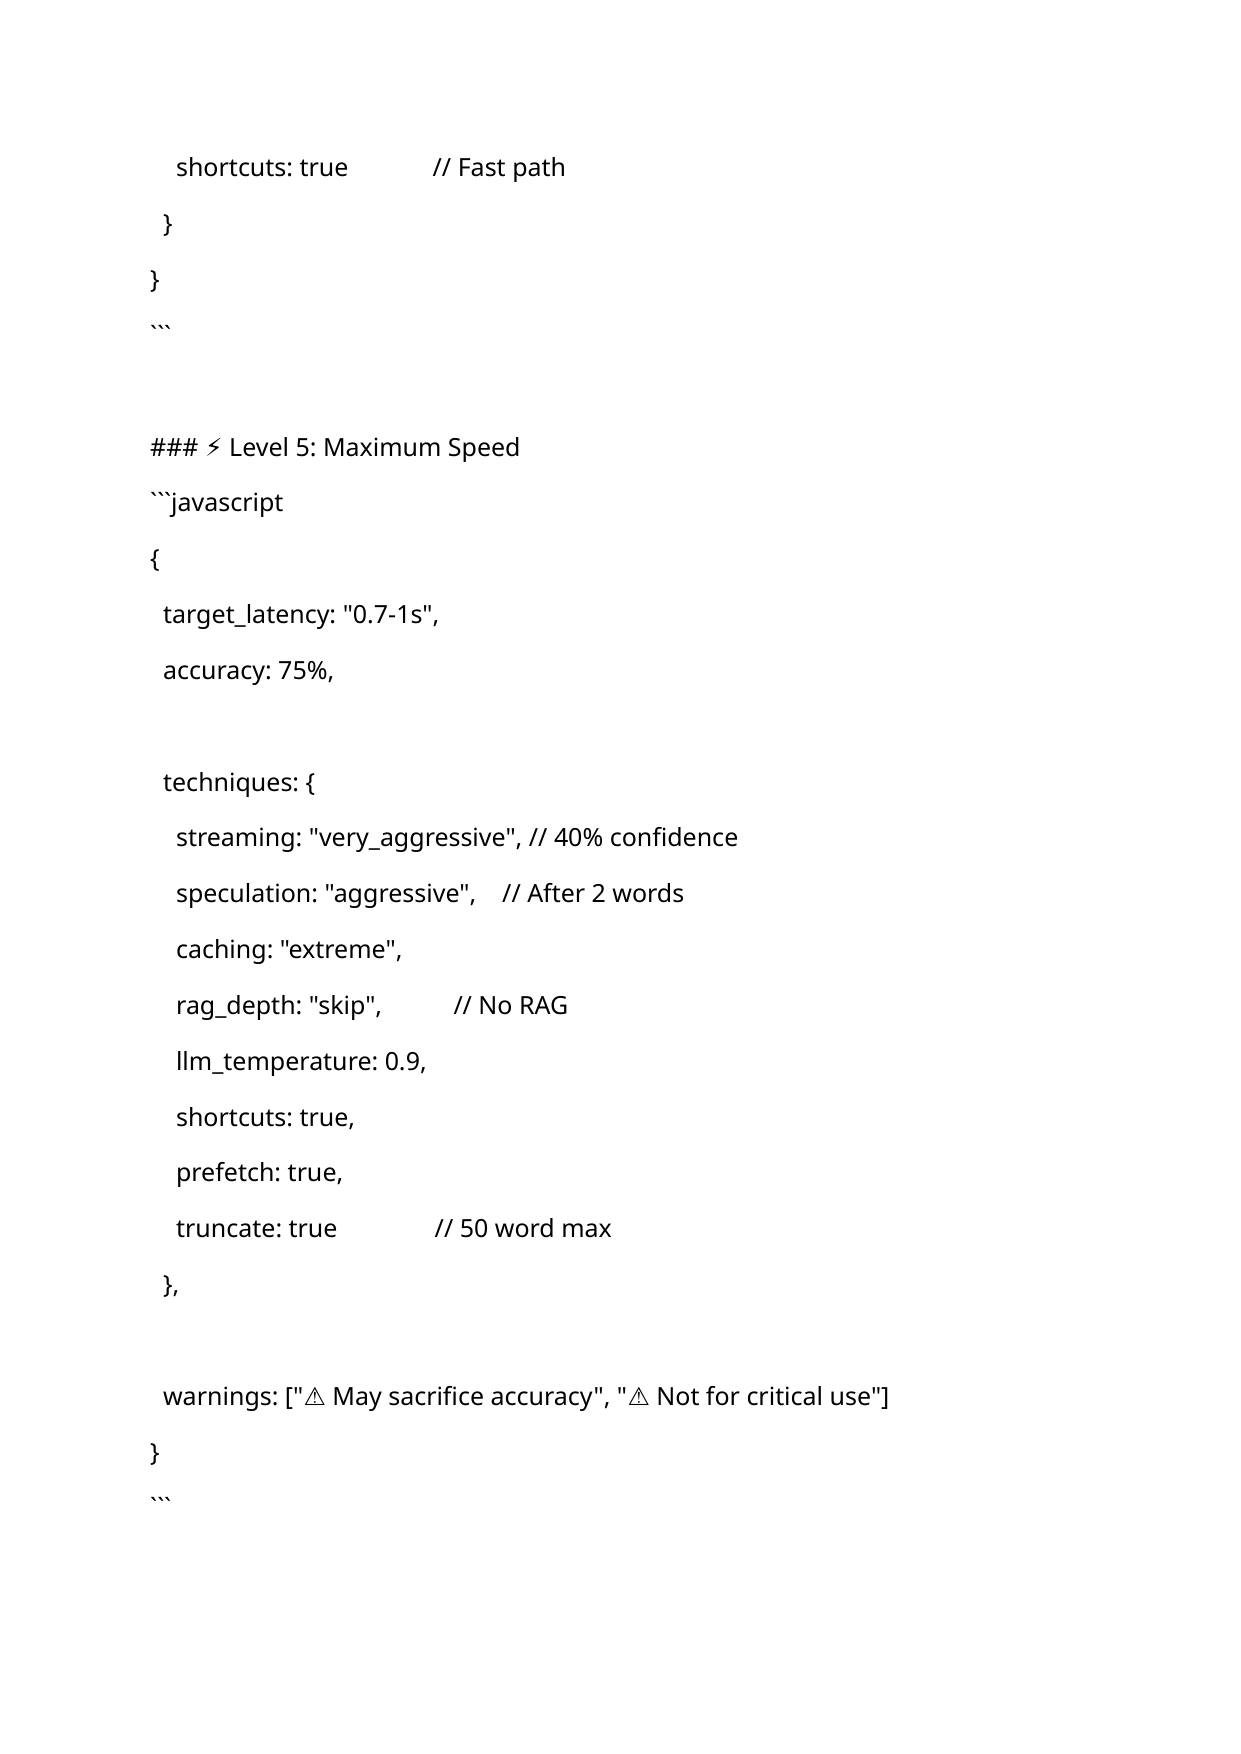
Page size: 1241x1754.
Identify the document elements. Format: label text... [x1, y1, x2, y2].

text streaming: "very_aggressive", // 40% confidence [150, 820, 1090, 854]
text ``` [150, 317, 1090, 352]
text } [150, 1434, 1090, 1468]
text ```javascript [150, 485, 1090, 519]
text ### ⚡ Level 5: Maximum Speed [150, 429, 1090, 463]
text truncate: true // 50 word max [150, 1211, 1090, 1245]
text prefetch: true, [150, 1155, 1090, 1189]
text ``` [150, 1490, 1090, 1524]
text } [150, 206, 1090, 240]
text techniques: { [150, 764, 1090, 798]
text }, [150, 1267, 1090, 1301]
text target_latency: "0.7-1s", [150, 597, 1090, 631]
text warnings: ["⚠️ May sacrifice accuracy", "⚠️ Not for critical use"] [150, 1378, 1090, 1412]
text shortcuts: true // Fast path [150, 150, 1090, 184]
text } [150, 262, 1090, 296]
text accuracy: 75%, [150, 652, 1090, 687]
text llm_temperature: 0.9, [150, 1043, 1090, 1077]
text rag_depth: "skip", // No RAG [150, 987, 1090, 1022]
text speculation: "aggressive", // After 2 words [150, 876, 1090, 910]
text caching: "extreme", [150, 932, 1090, 966]
text { [150, 541, 1090, 575]
text shortcuts: true, [150, 1099, 1090, 1133]
